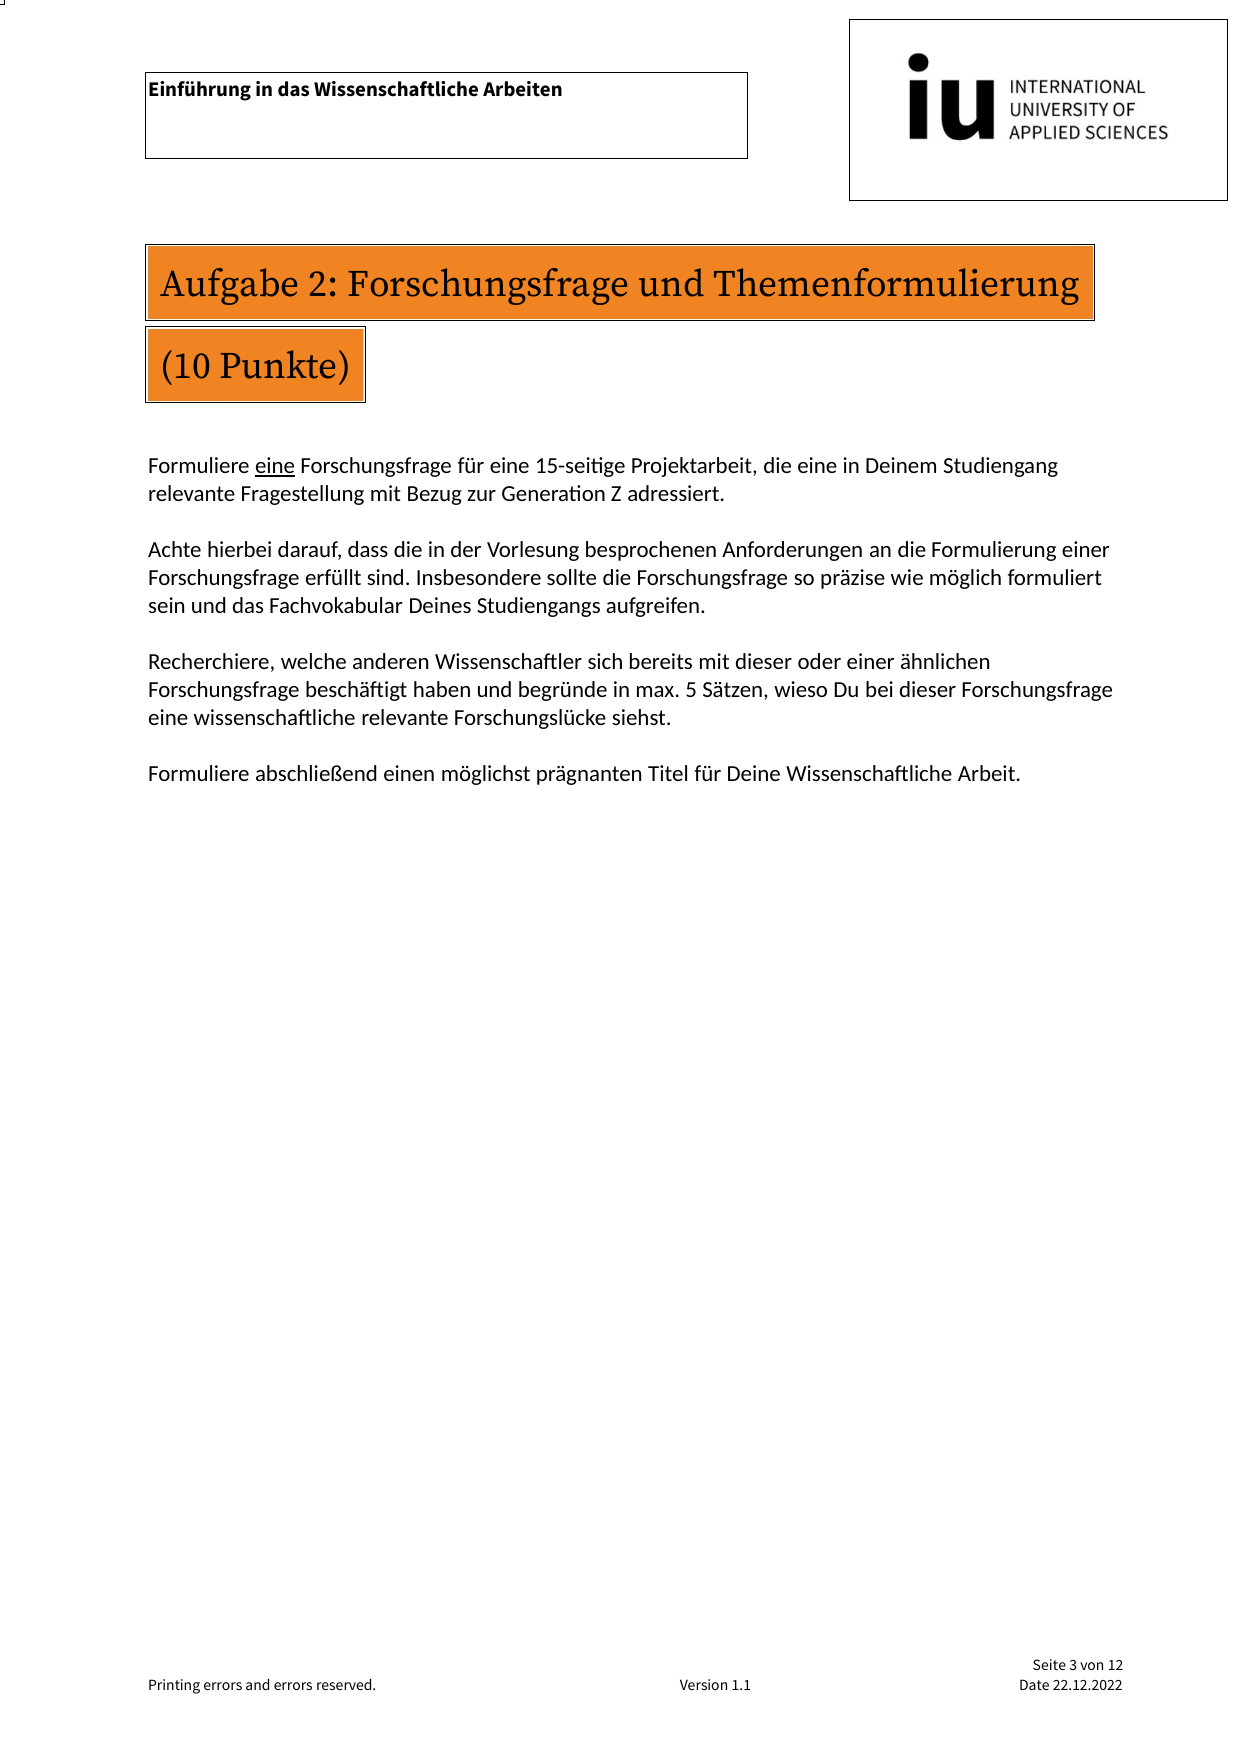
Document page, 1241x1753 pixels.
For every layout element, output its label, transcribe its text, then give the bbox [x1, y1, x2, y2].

text (10 Punkte) [160, 337, 1230, 389]
text Seite 3 von 12 Printing errors and errors reserved. Version 1.1 Date 22.12.2022 [148, 1655, 1128, 1694]
text Achte hierbei darauf, dass die in der Vorlesung besprochenen Anforderungen an die Formulierung einer Forschungsfrage erfüllt sind. Insbesondere sollte die Forschungsfrage so präzise wie möglich formuliert sein und das Fachvokabular Deines Studiengangs aufgreifen. [148, 535, 1230, 619]
text Recherchiere, welche anderen Wissenschaftler sich bereits mit dieser oder einer ähnlichen Forschungsfrage beschäftigt haben und begründe in max. 5 Sätzen, wieso Du bei dieser Forschungsfrage eine wissenschaftliche relevante Forschungslücke siehst. [148, 647, 1230, 731]
text Aufgabe 2: Forschungsfrage und Themenformulierung [160, 254, 1230, 307]
picture [850, 102, 1227, 200]
picture [146, 245, 1094, 320]
text Formuliere abschließend einen möglichst prägnanten Titel für Deine Wissenschaftliche Arbeit. [148, 758, 1230, 787]
picture [850, 20, 1227, 75]
text Einführung in das Wissenschaftliche Arbeiten [148, 75, 1230, 102]
text Formuliere eine Forschungsfrage für eine 15-seitige Projektarbeit, die eine in Deinem Studiengang relevante Fragestellung mit Bezug zur Generation Z adressiert. [148, 451, 1230, 507]
picture [146, 73, 747, 158]
picture [146, 327, 365, 402]
